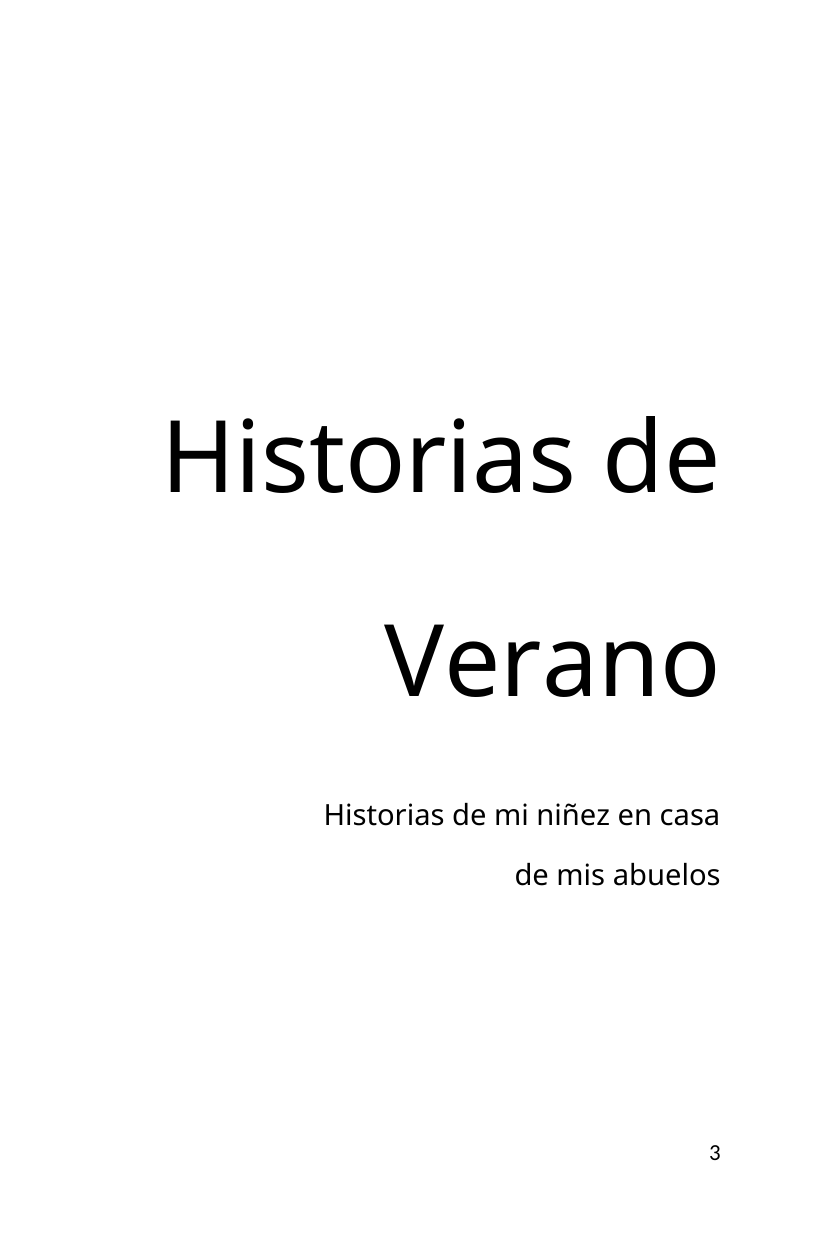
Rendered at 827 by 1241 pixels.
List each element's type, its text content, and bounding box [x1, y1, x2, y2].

text Historias de mi niñez en casa de mis abuelos [283, 794, 720, 893]
text Historias de Verano [106, 386, 720, 726]
